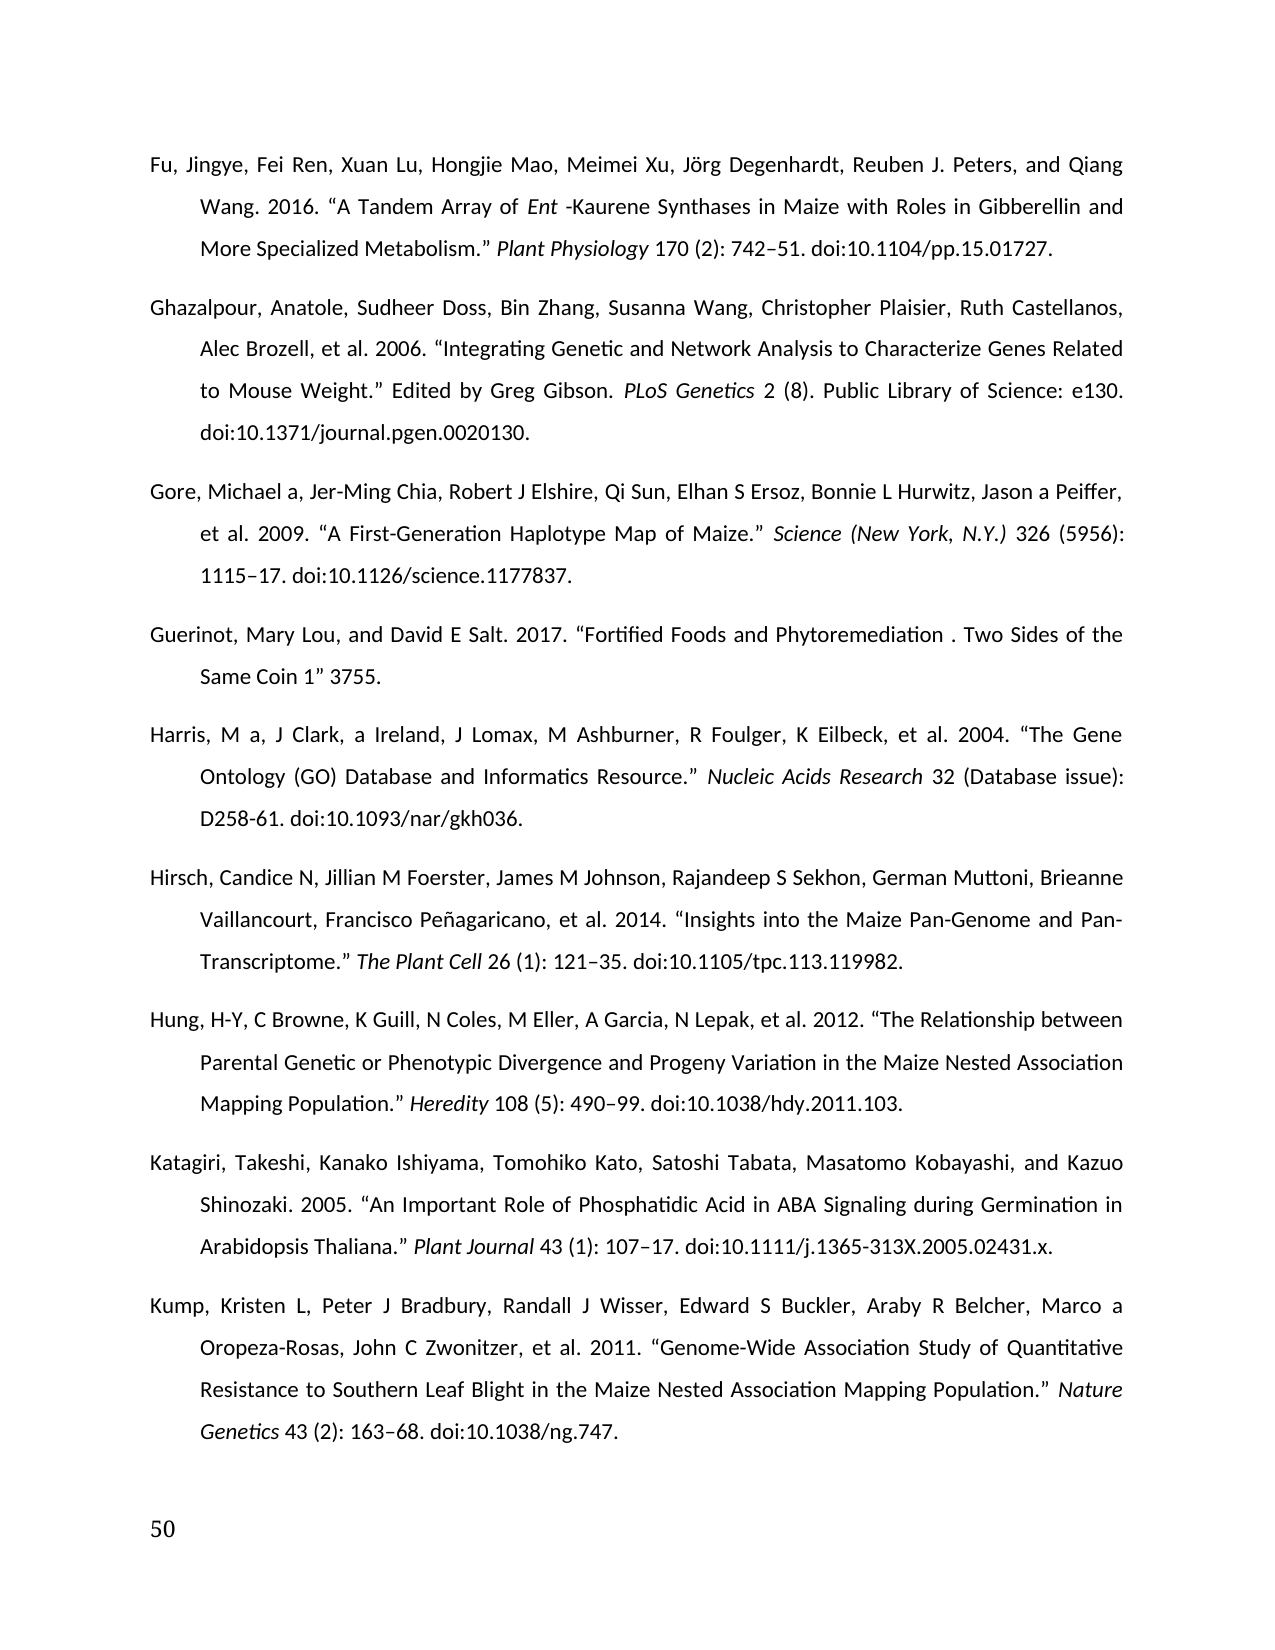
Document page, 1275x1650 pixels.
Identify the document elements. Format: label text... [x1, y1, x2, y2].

text Harris, M a, J Clark, a Ireland, J Lomax, M Ashburner, R Foulger, K Eilbeck, et al. 2004. “The Gene Ontology (GO) Database and Informatics Resource.” Nucleic Acids Research 32 (Database issue): D258-61. doi:10.1093/nar/gkh036. [150, 720, 1125, 832]
text Fu, Jingye, Fei Ren, Xuan Lu, Hongjie Mao, Meimei Xu, Jörg Degenhardt, Reuben J. Peters, and Qiang Wang. 2016. “A Tandem Array of Ent -Kaurene Synthases in Maize with Roles in Gibberellin and More Specialized Metabolism.” Plant Physiology 170 (2): 742–51. doi:10.1104/pp.15.01727. [150, 150, 1125, 262]
text Ghazalpour, Anatole, Sudheer Doss, Bin Zhang, Susanna Wang, Christopher Plaisier, Ruth Castellanos, Alec Brozell, et al. 2006. “Integrating Genetic and Network Analysis to Characterize Genes Related to Mouse Weight.” Edited by Greg Gibson. PLoS Genetics 2 (8). Public Library of Science: e130. doi:10.1371/journal.pgen.0020130. [150, 293, 1125, 447]
text Guerinot, Mary Lou, and David E Salt. 2017. “Fortified Foods and Phytoremediation . Two Sides of the Same Coin 1” 3755. [150, 620, 1125, 690]
text Hirsch, Candice N, Jillian M Foerster, James M Johnson, Rajandeep S Sekhon, German Muttoni, Brieanne Vaillancourt, Francisco Peñagaricano, et al. 2014. “Insights into the Maize Pan-Genome and Pan-Transcriptome.” The Plant Cell 26 (1): 121–35. doi:10.1105/tpc.113.119982. [150, 863, 1125, 975]
text Gore, Michael a, Jer-Ming Chia, Robert J Elshire, Qi Sun, Elhan S Ersoz, Bonnie L Hurwitz, Jason a Peiffer, et al. 2009. “A First-Generation Haplotype Map of Maize.” Science (New York, N.Y.) 326 (5956): 1115–17. doi:10.1126/science.1177837. [150, 477, 1125, 589]
text Hung, H-Y, C Browne, K Guill, N Coles, M Eller, A Garcia, N Lepak, et al. 2012. “The Relationship between Parental Genetic or Phenotypic Divergence and Progeny Variation in the Maize Nested Association Mapping Population.” Heredity 108 (5): 490–99. doi:10.1038/hdy.2011.103. [150, 1006, 1125, 1118]
text Kump, Kristen L, Peter J Bradbury, Randall J Wisser, Edward S Buckler, Araby R Belcher, Marco a Oropeza-Rosas, John C Zwonitzer, et al. 2011. “Genome-Wide Association Study of Quantitative Resistance to Southern Leaf Blight in the Maize Nested Association Mapping Population.” Nature Genetics 43 (2): 163–68. doi:10.1038/ng.747. [150, 1291, 1125, 1445]
text Katagiri, Takeshi, Kanako Ishiyama, Tomohiko Kato, Satoshi Tabata, Masatomo Kobayashi, and Kazuo Shinozaki. 2005. “An Important Role of Phosphatidic Acid in ABA Signaling during Germination in Arabidopsis Thaliana.” Plant Journal 43 (1): 107–17. doi:10.1111/j.1365-313X.2005.02431.x. [150, 1148, 1125, 1260]
